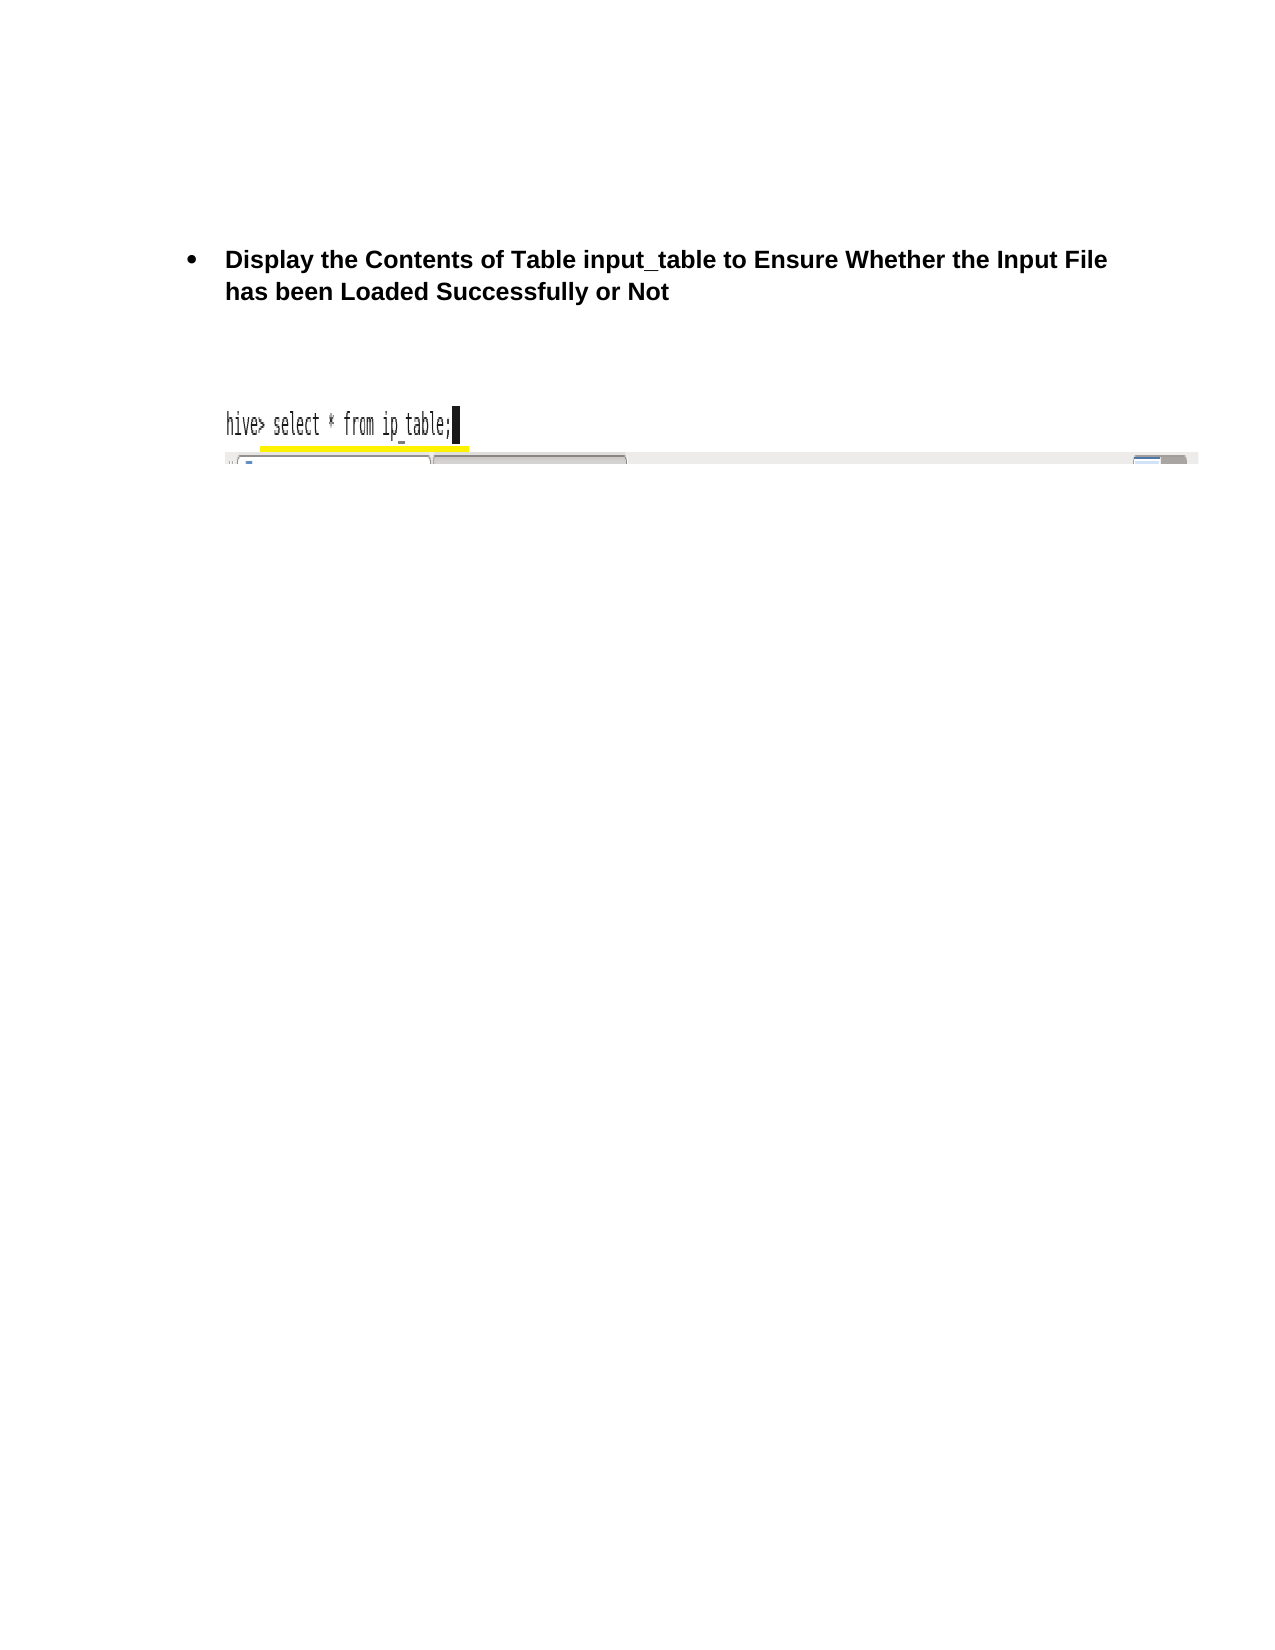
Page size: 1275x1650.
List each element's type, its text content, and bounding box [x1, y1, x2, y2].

list Display the Contents of Table input_table to Ensure Whether the Input File has been Loaded Successfully or Not [187, 245, 1125, 305]
picture [225, 400, 1199, 464]
